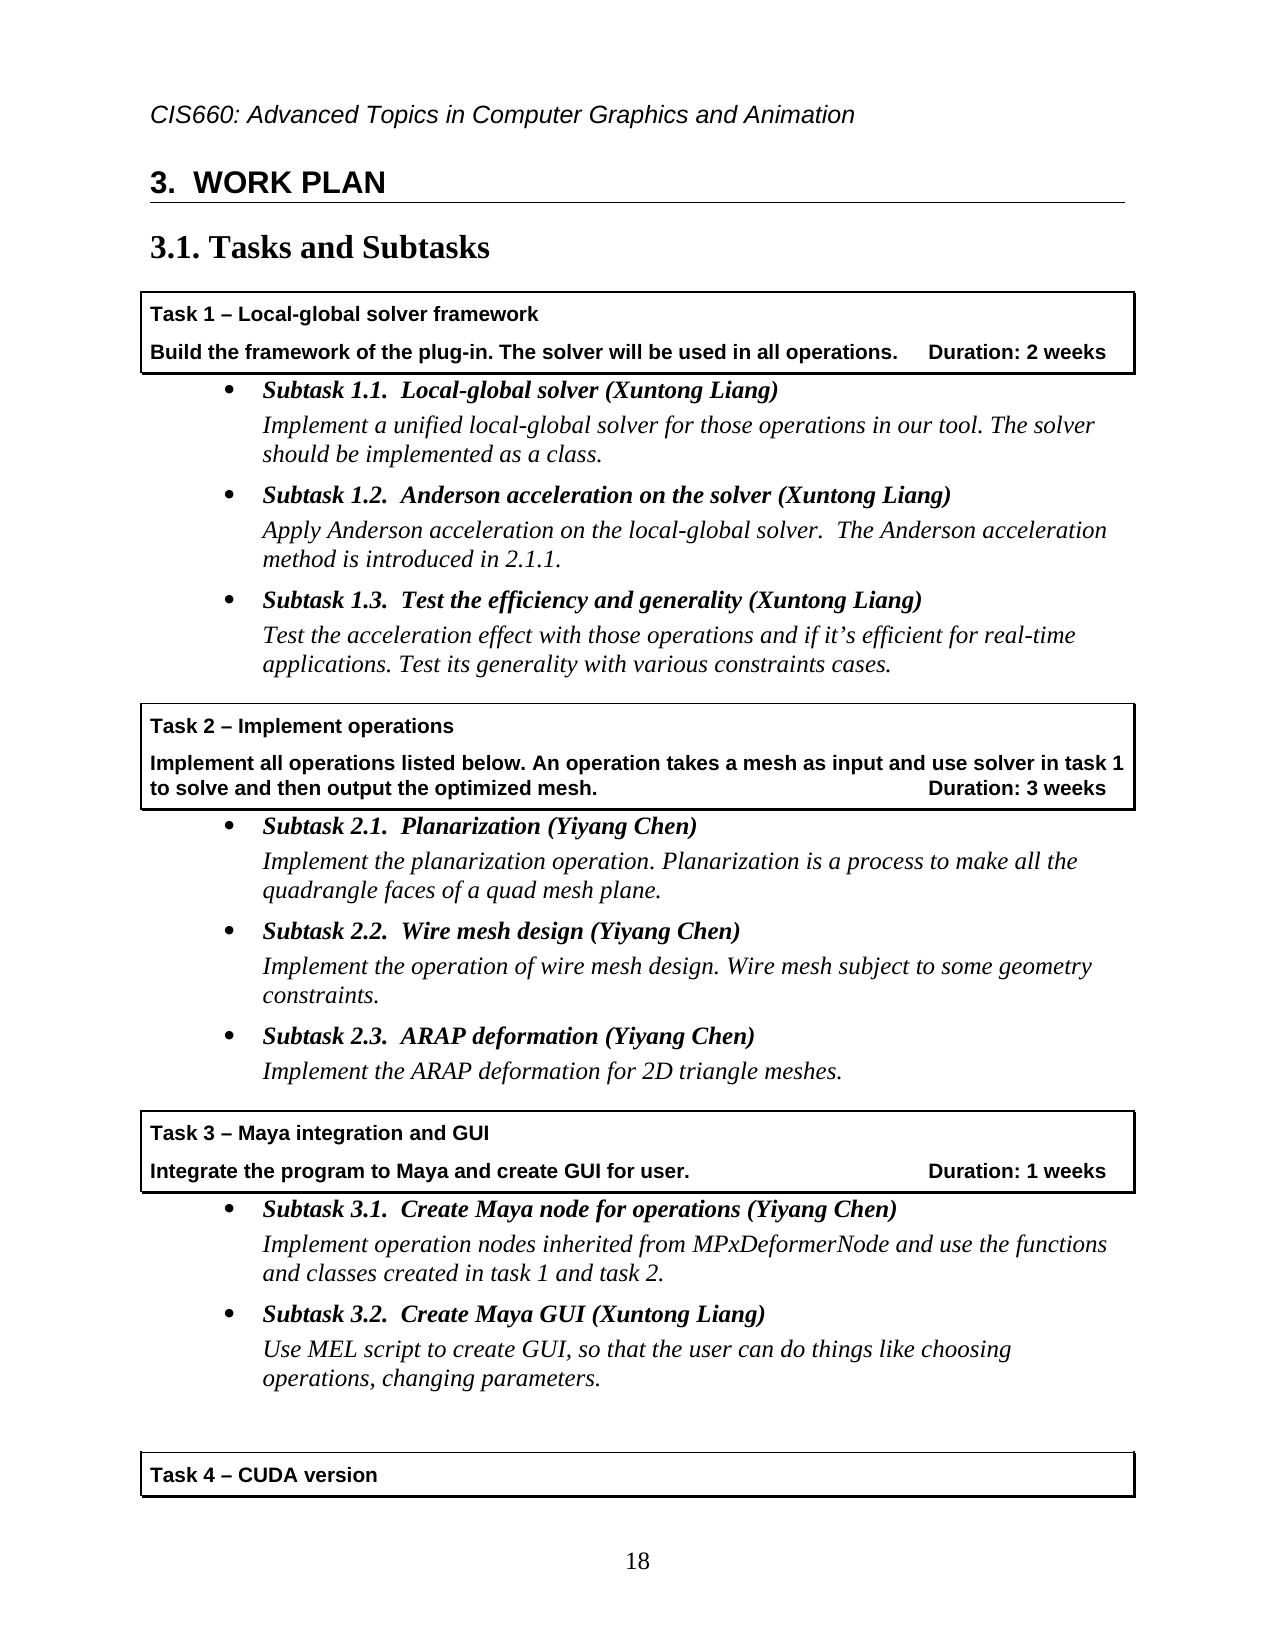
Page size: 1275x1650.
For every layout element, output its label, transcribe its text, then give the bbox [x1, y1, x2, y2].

list Subtask 3.2. Create Maya GUI (Xuntong Liang) [225, 1299, 1125, 1328]
list Subtask 3.1. Create Maya node for operations (Yiyang Chen) [225, 1194, 1125, 1223]
text Implement a unified local-global solver for those operations in our tool. The solver should be implemented as a class. [262, 410, 1125, 467]
text Implement the planarization operation. Planarization is a process to make all the quadrangle faces of a quad mesh plane. [262, 846, 1125, 904]
text Apply Anderson acceleration on the local-global solver. The Anderson acceleration method is introduced in 2.1.1. [262, 515, 1125, 572]
text Task 2 – Implement operations [142, 704, 1133, 737]
text Task 3 – Maya integration and GUI [142, 1112, 1133, 1145]
text Test the acceleration effect with those operations and if it’s efficient for real-time applications. Test its generality with various constraints cases. [262, 620, 1125, 677]
text Task 4 – CUDA version [142, 1453, 1133, 1495]
text Use MEL script to create GUI, so that the user can do things like choosing operations, changing parameters. [262, 1334, 1125, 1391]
list Subtask 1.1. Local-global solver (Xuntong Liang) [225, 375, 1125, 404]
text Implement the operation of wire mesh design. Wire mesh subject to some geometry constraints. [262, 951, 1125, 1009]
list Subtask 2.3. ARAP deformation (Yiyang Chen) [225, 1021, 1125, 1050]
list Subtask 1.3. Test the efficiency and generality (Xuntong Liang) [225, 585, 1125, 614]
subtitle 3. WORK PLAN [150, 164, 1125, 202]
list Subtask 2.2. Wire mesh design (Yiyang Chen) [225, 916, 1125, 945]
text Implement operation nodes inherited from MPxDeformerNode and use the functions and classes created in task 1 and task 2. [262, 1229, 1125, 1286]
list Subtask 1.2. Anderson acceleration on the solver (Xuntong Liang) [225, 480, 1125, 509]
text Implement all operations listed below. An operation takes a mesh as input and use solver in task 1 to solve and then output the optimized mesh. Duration: 3 weeks [142, 740, 1133, 808]
text Implement the ARAP deformation for 2D triangle meshes. [262, 1056, 1125, 1085]
subtitle 3.1. Tasks and Subtasks [150, 228, 1125, 266]
list Subtask 2.1. Planarization (Yiyang Chen) [225, 811, 1125, 840]
text Integrate the program to Maya and create GUI for user. Duration: 1 weeks [142, 1148, 1133, 1191]
text Build the framework of the plug-in. The solver will be used in all operations. Duration: 2 weeks [142, 329, 1133, 372]
text Task 1 – Local-global solver framework [142, 293, 1133, 326]
